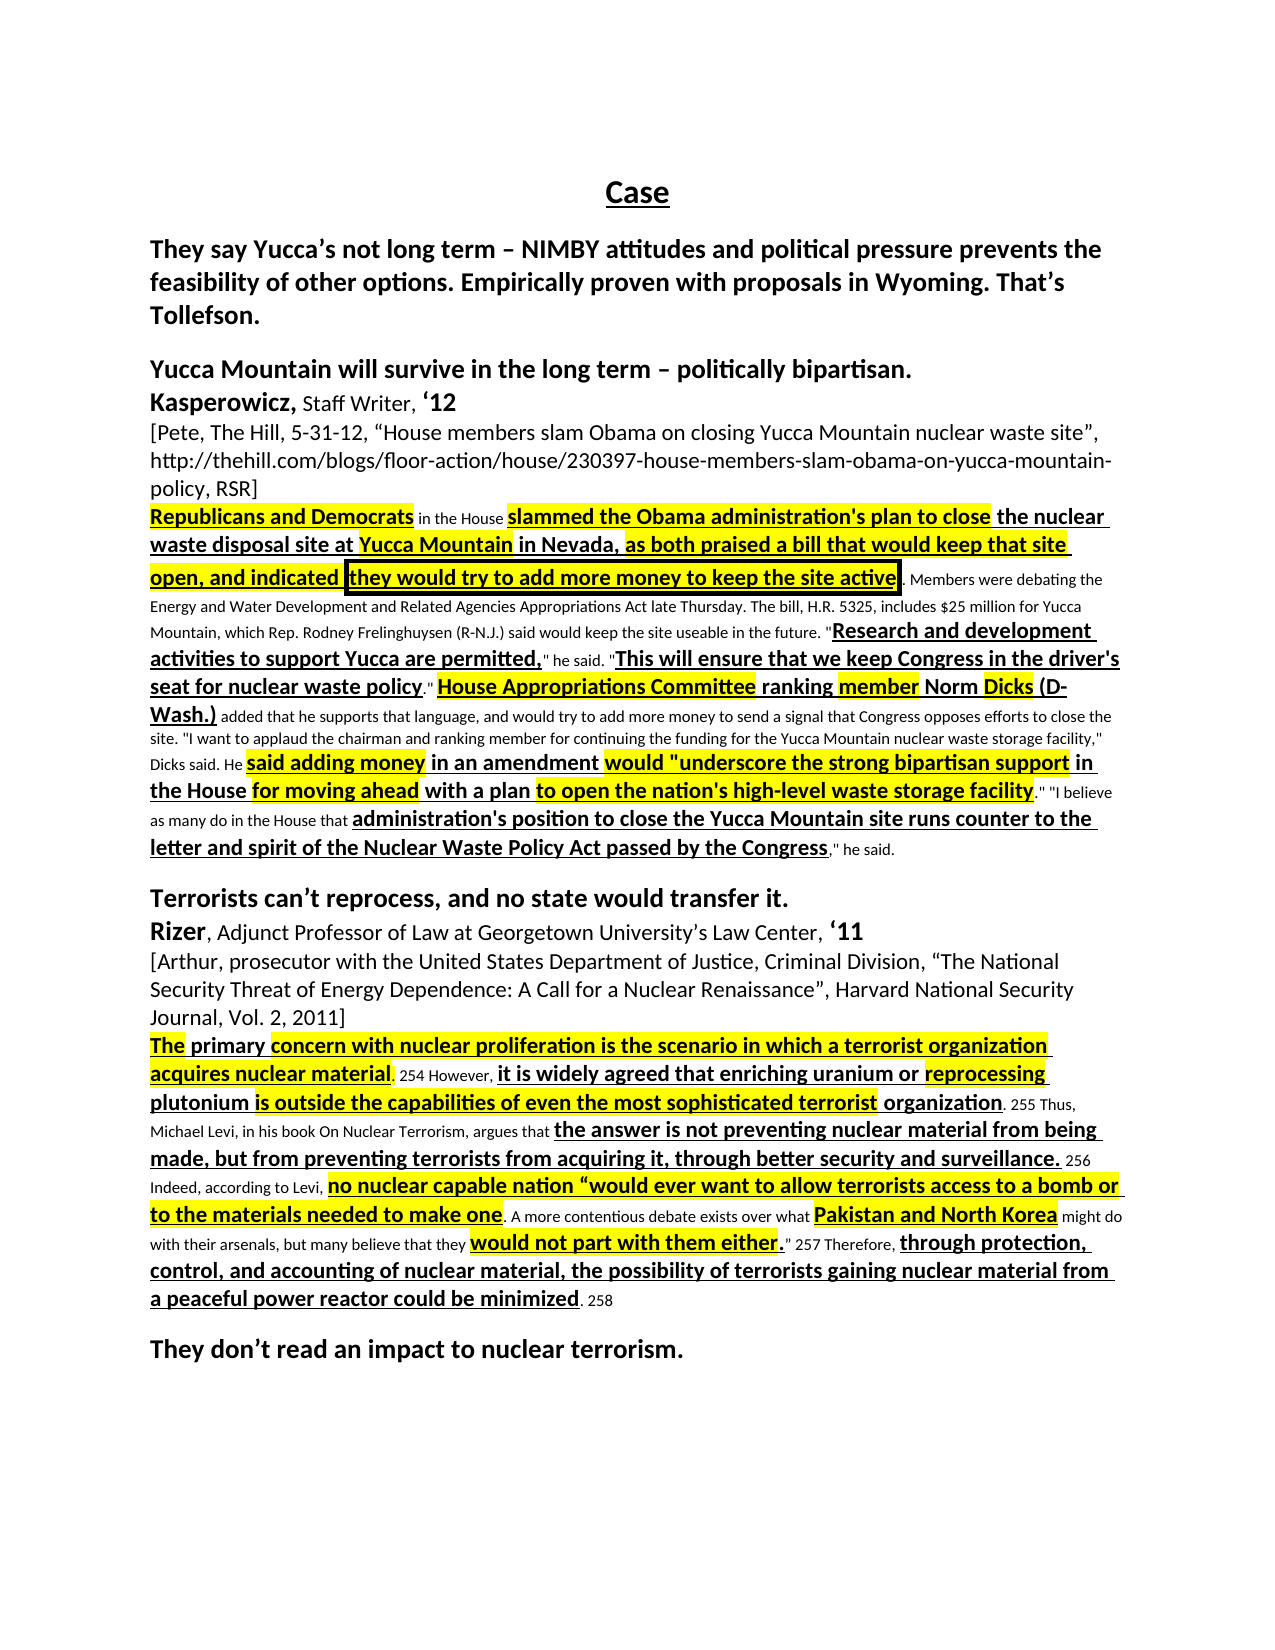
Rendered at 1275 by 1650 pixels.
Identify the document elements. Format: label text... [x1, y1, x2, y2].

text [Pete, The Hill, 5-31-12, “House members slam Obama on closing Yucca Mountain nuclear waste site”, [150, 418, 1125, 446]
subtitle Yucca Mountain will survive in the long term – politically bipartisan. [150, 352, 1125, 385]
text http://thehill.com/blogs/floor-action/house/230397-house-members-slam-obama-on-yucca-mountain-policy, RSR] [150, 446, 1125, 502]
text [Arthur, prosecutor with the United States Department of Justice, Criminal Division, “The National Security Threat of Energy Dependence: A Call for a Nuclear Renaissance”, Harvard National Security Journal, Vol. 2, 2011] [150, 947, 1125, 1032]
text The primary concern with nuclear proliferation is the scenario in which a terrorist organization acquires nuclear material. 254 However, it is widely agreed that enriching uranium or reprocessing plutonium is outside the capabilities of even the most sophisticated terrorist organization. 255 Thus, Michael Levi, in his book On Nuclear Terrorism, argues that the answer is not preventing nuclear material from being made, but from preventing terrorists from acquiring it, through better security and surveillance. 256 Indeed, according to Levi, no nuclear capable nation “would ever want to allow terrorists access to a bomb or to the materials needed to make one. A more contentious debate exists over what Pakistan and North Korea might do with their arsenals, but many believe that they would not part with them either.” 257 Therefore, through protection, control, and accounting of nuclear material, the possibility of terrorists gaining nuclear material from a peaceful power reactor could be minimized. 258 [150, 1197, 1125, 1312]
text Rizer, Adjunct Professor of Law at Georgetown University’s Law Center, ‘11 [150, 914, 1125, 947]
text The primary concern with nuclear proliferation is the scenario in which a terrorist organization acquires nuclear material. 254 However, it is widely agreed that enriching uranium or reprocessing plutonium is outside the capabilities of even the most sophisticated terrorist organization. 255 Thus, Michael Levi, in his book On Nuclear Terrorism, argues that the answer is not preventing nuclear material from being made, but from preventing terrorists from acquiring it, through better security and surveillance. 256 Indeed, according to Levi, no nuclear capable nation “would ever want to allow terrorists access to a bomb or to the materials needed to make one. A more contentious debate exists over what Pakistan and North Korea might do with their arsenals, but many believe that they would not part with them either.” 257 Therefore, through protection, control, and accounting of nuclear material, the possibility of terrorists gaining nuclear material from a peaceful power reactor could be minimized. 258 [150, 1032, 1125, 1200]
subtitle They don’t read an impact to nuclear terrorism. [150, 1333, 1125, 1366]
subtitle Terrorists can’t reprocess, and no state would transfer it. [150, 881, 1125, 914]
subtitle They say Yucca’s not long term – NIMBY attitudes and political pressure prevents the feasibility of other options. Empirically proven with proposals in Wyoming. That’s Tollefson. [150, 232, 1125, 331]
text Republicans and Democrats in the House slammed the Obama administration's plan to close the nuclear waste disposal site at Yucca Mountain in Nevada, as both praised a bill that would keep that site open, and indicated they would try to add more money to keep the site active. Members were debating the Energy and Water Development and Related Agencies Appropriations Act late Thursday. The bill, H.R. 5325, includes $25 million for Yucca Mountain, which Rep. Rodney Frelinghuysen (R-N.J.) said would keep the site useable in the future. "Research and development activities to support Yucca are permitted," he said. "This will ensure that we keep Congress in the driver's seat for nuclear waste policy." House Appropriations Committee ranking member Norm Dicks (D-Wash.) added that he supports that language, and would try to add more money to send a signal that Congress opposes efforts to close the site. "I want to applaud the chairman and ranking member for continuing the funding for the Yucca Mountain nuclear waste storage facility," Dicks said. He said adding money in an amendment would "underscore the strong bipartisan support in the House for moving ahead with a plan to open the nation's high-level waste storage facility." "I believe as many do in the House that administration's position to close the Yucca Mountain site runs counter to the letter and spirit of the Nuclear Waste Policy Act passed by the Congress," he said. [150, 502, 1125, 861]
subtitle Case [150, 171, 1125, 212]
text Kasperowicz, Staff Writer, ‘12 [150, 385, 1125, 418]
